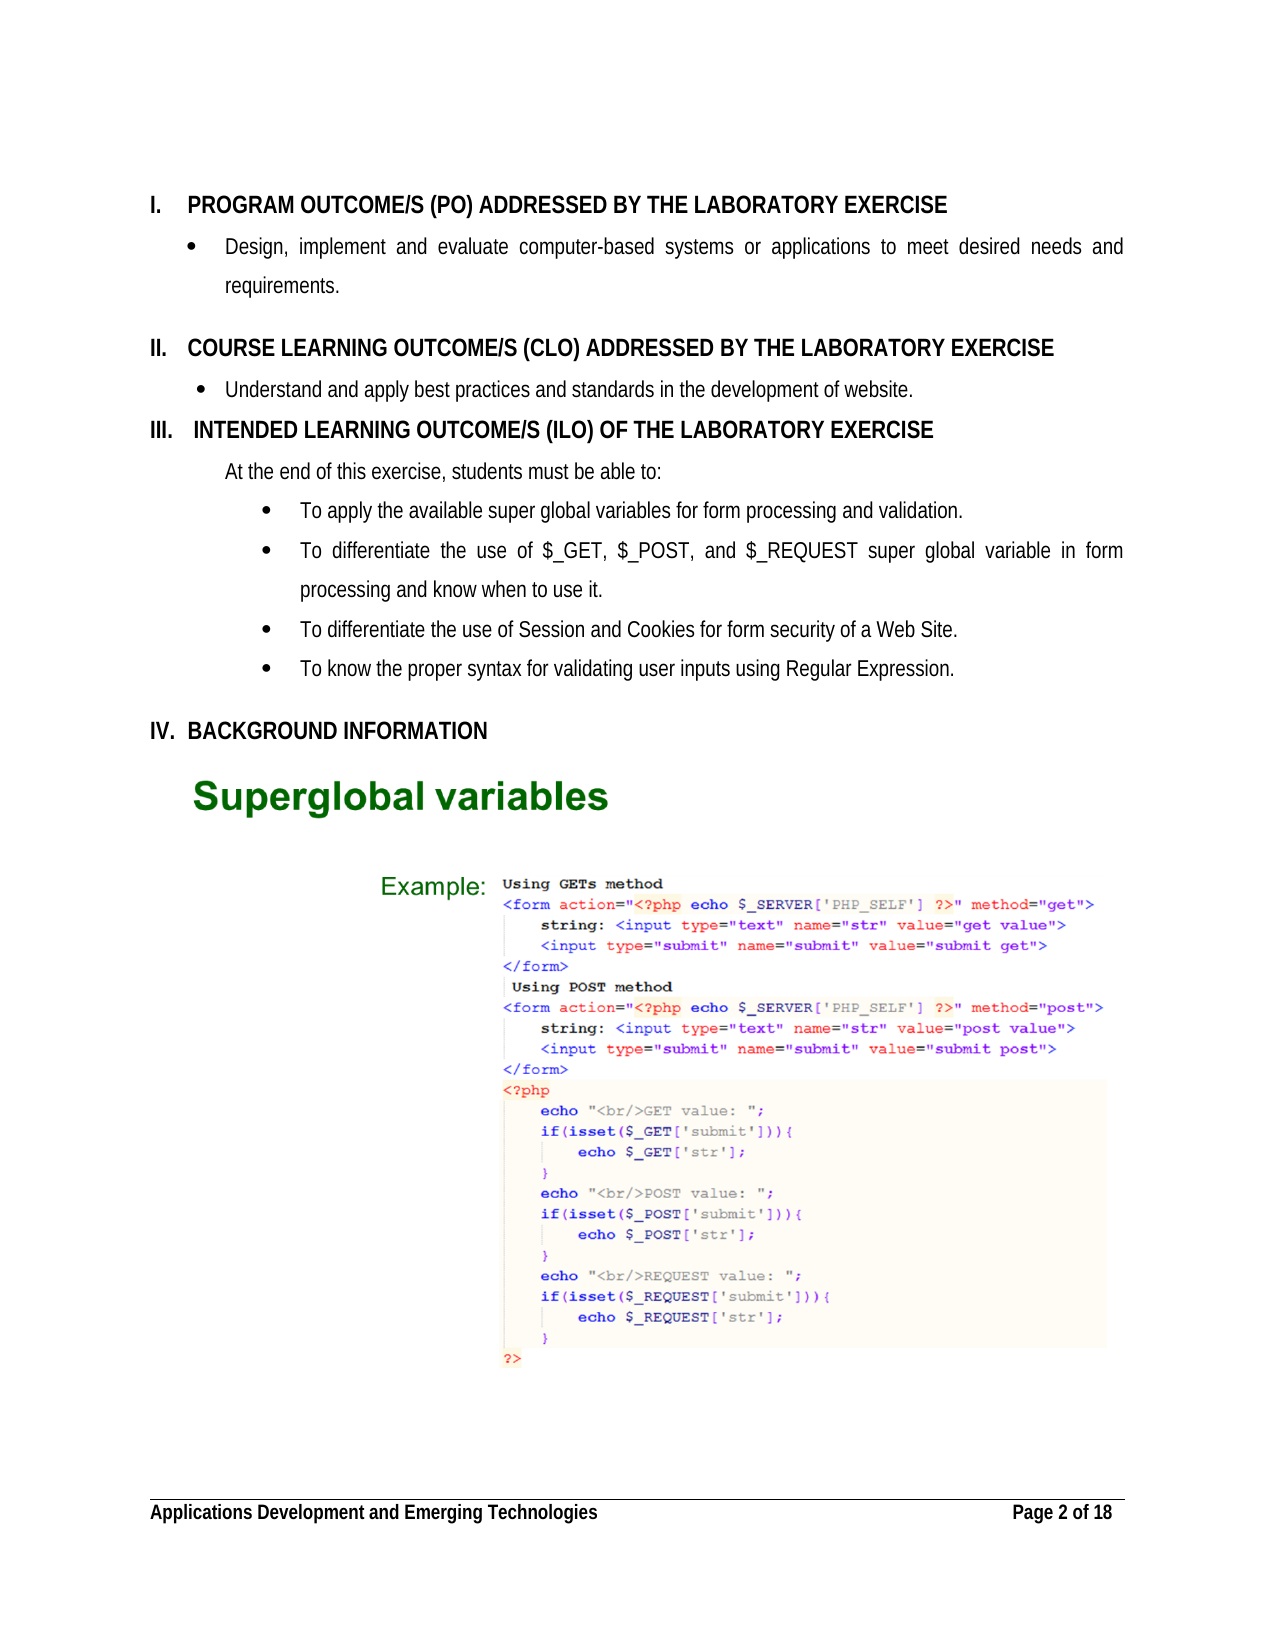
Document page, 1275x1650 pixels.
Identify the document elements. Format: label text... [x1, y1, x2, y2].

list INTENDED LEARNING OUTCOME/S (ILO) OF THE LABORATORY EXERCISE [150, 415, 1125, 444]
list To know the proper syntax for validating user inputs using Regular Expression. [262, 655, 1125, 682]
picture [168, 758, 1108, 1368]
list PROGRAM OUTCOME/S (PO) ADDRESSED BY THE LABORATORY EXERCISE [150, 190, 1125, 219]
list To differentiate the use of $_GET, $_POST, and $_REQUEST super global variable in form processing and know when to use it. [262, 537, 1125, 603]
list COURSE LEARNING OUTCOME/S (CLO) ADDRESSED BY THE LABORATORY EXERCISE [150, 333, 1125, 361]
list At the end of this exercise, students must be able to: [187, 458, 1125, 484]
list BACKGROUND INFORMATION [150, 716, 1125, 744]
list Understand and apply best practices and standards in the development of website. [197, 376, 1125, 402]
list Design, implement and evaluate computer-based systems or applications to meet desired needs and requirements. [187, 233, 1125, 299]
list To differentiate the use of Session and Cookies for form security of a Web Site. [262, 616, 1125, 642]
list To apply the available super global variables for form processing and validation. [262, 497, 1125, 524]
